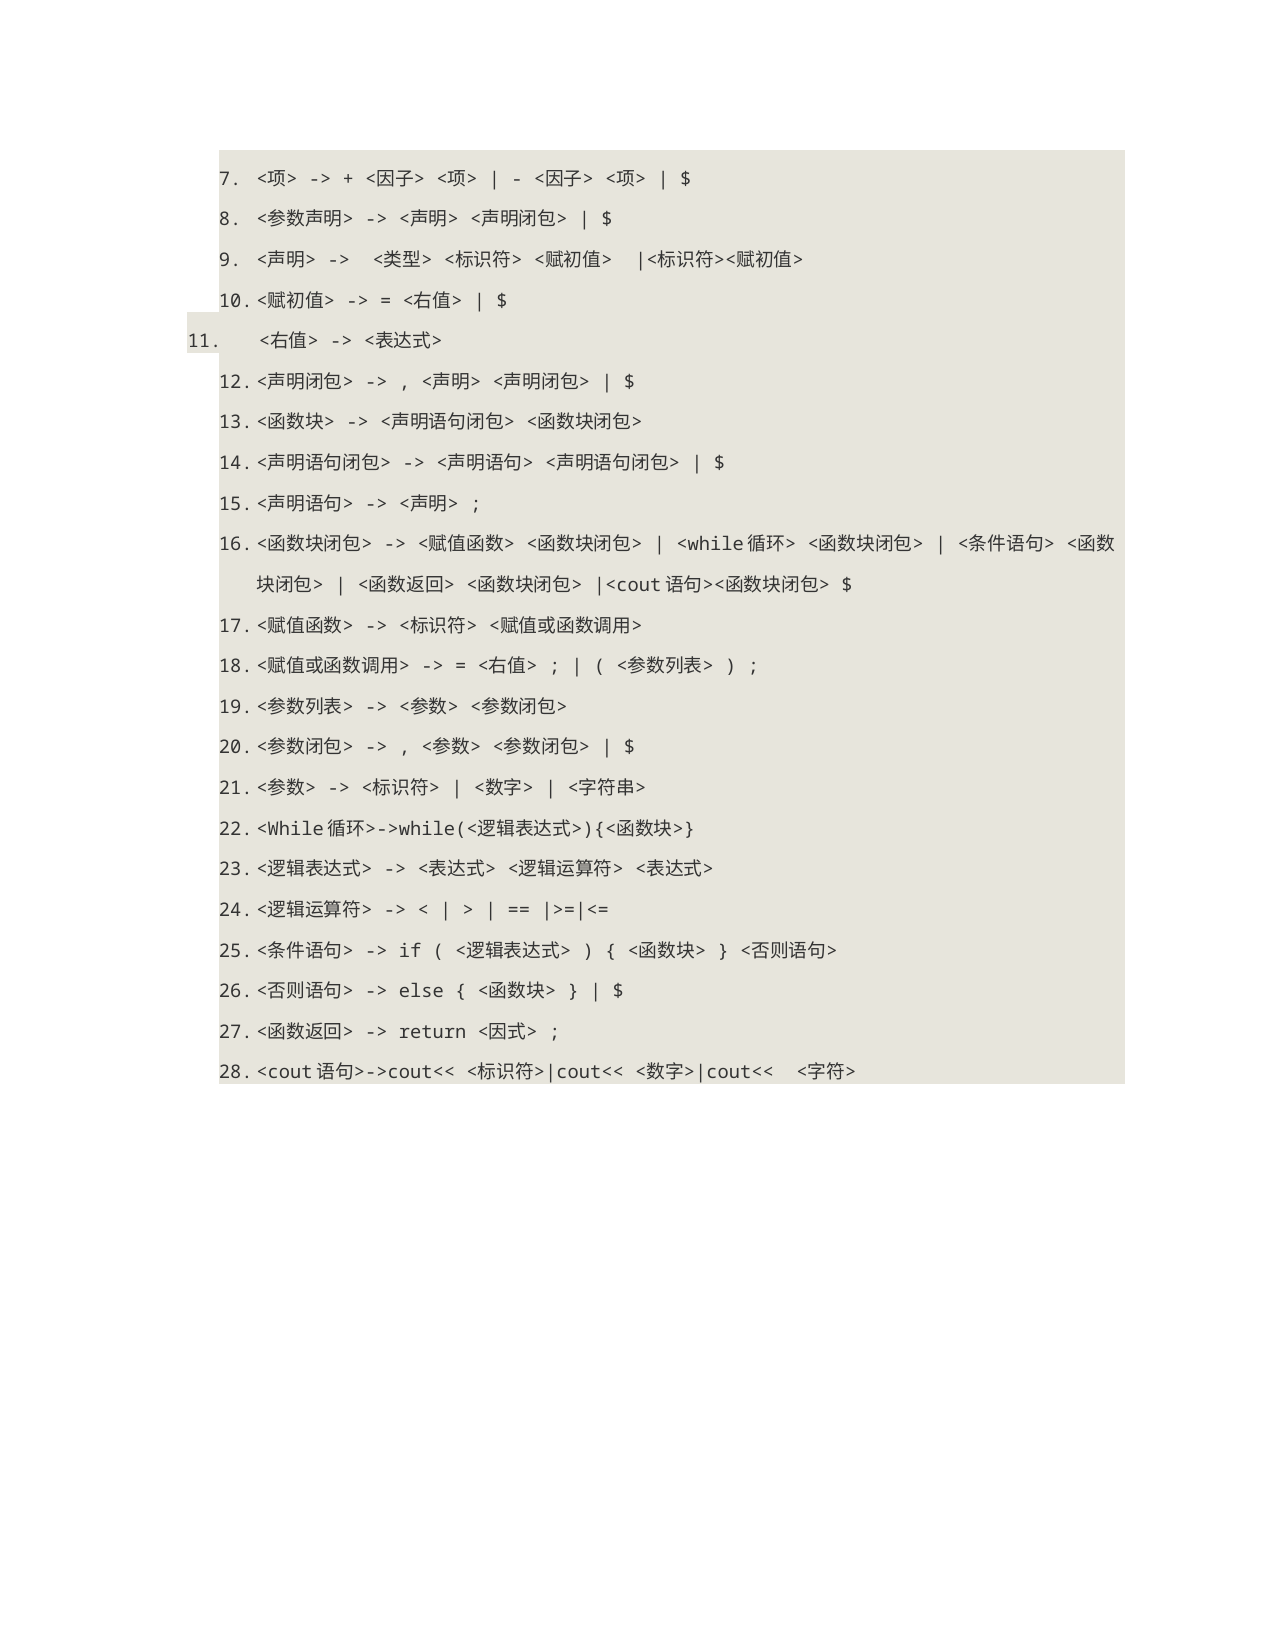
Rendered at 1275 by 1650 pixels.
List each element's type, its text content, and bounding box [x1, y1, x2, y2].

list <逻辑表达式> -> <表达式> <逻辑运算符> <表达式> [219, 841, 1125, 881]
list <参数声明> -> <声明> <声明闭包> | $ [219, 191, 1125, 231]
list <否则语句> -> else { <函数块> } | $ [219, 962, 1125, 1003]
list <声明语句> -> <声明> ; [219, 475, 1125, 516]
list <逻辑运算符> -> < | > | == |>=|<= [219, 881, 1125, 922]
list <声明闭包> -> , <声明> <声明闭包> | $ [219, 353, 1125, 394]
list <赋初值> -> = <右值> | $ [219, 272, 1125, 312]
list <While循环>->while(<逻辑表达式>){<函数块>} [219, 800, 1125, 841]
list <参数闭包> -> , <参数> <参数闭包> | $ [219, 719, 1125, 759]
list <函数块> -> <声明语句闭包> <函数块闭包> [219, 394, 1125, 434]
list <参数列表> -> <参数> <参数闭包> [219, 678, 1125, 719]
list <cout语句>->cout<< <标识符>|cout<< <数字>|cout<< <字符> [219, 1044, 1125, 1084]
list <声明语句闭包> -> <声明语句> <声明语句闭包> | $ [219, 434, 1125, 475]
list <函数块闭包> -> <赋值函数> <函数块闭包> | <while循环> <函数块闭包> | <条件语句> <函数块闭包> | <函数返回> <函数块闭包> |<cout语句><函数块闭包> $ [219, 516, 1125, 597]
list <参数> -> <标识符> | <数字> | <字符串> [219, 759, 1125, 800]
list <声明> -> <类型> <标识符> <赋初值> |<标识符><赋初值> [219, 231, 1125, 272]
list <右值> -> <表达式> [187, 312, 1125, 353]
list <条件语句> -> if ( <逻辑表达式> ) { <函数块> } <否则语句> [219, 922, 1125, 962]
list <赋值或函数调用> -> = <右值> ; | ( <参数列表> ) ; [219, 637, 1125, 678]
list <项> -> + <因子> <项> | - <因子> <项> | $ [219, 150, 1125, 191]
list <函数返回> -> return <因式> ; [219, 1003, 1125, 1044]
list <赋值函数> -> <标识符> <赋值或函数调用> [219, 597, 1125, 637]
